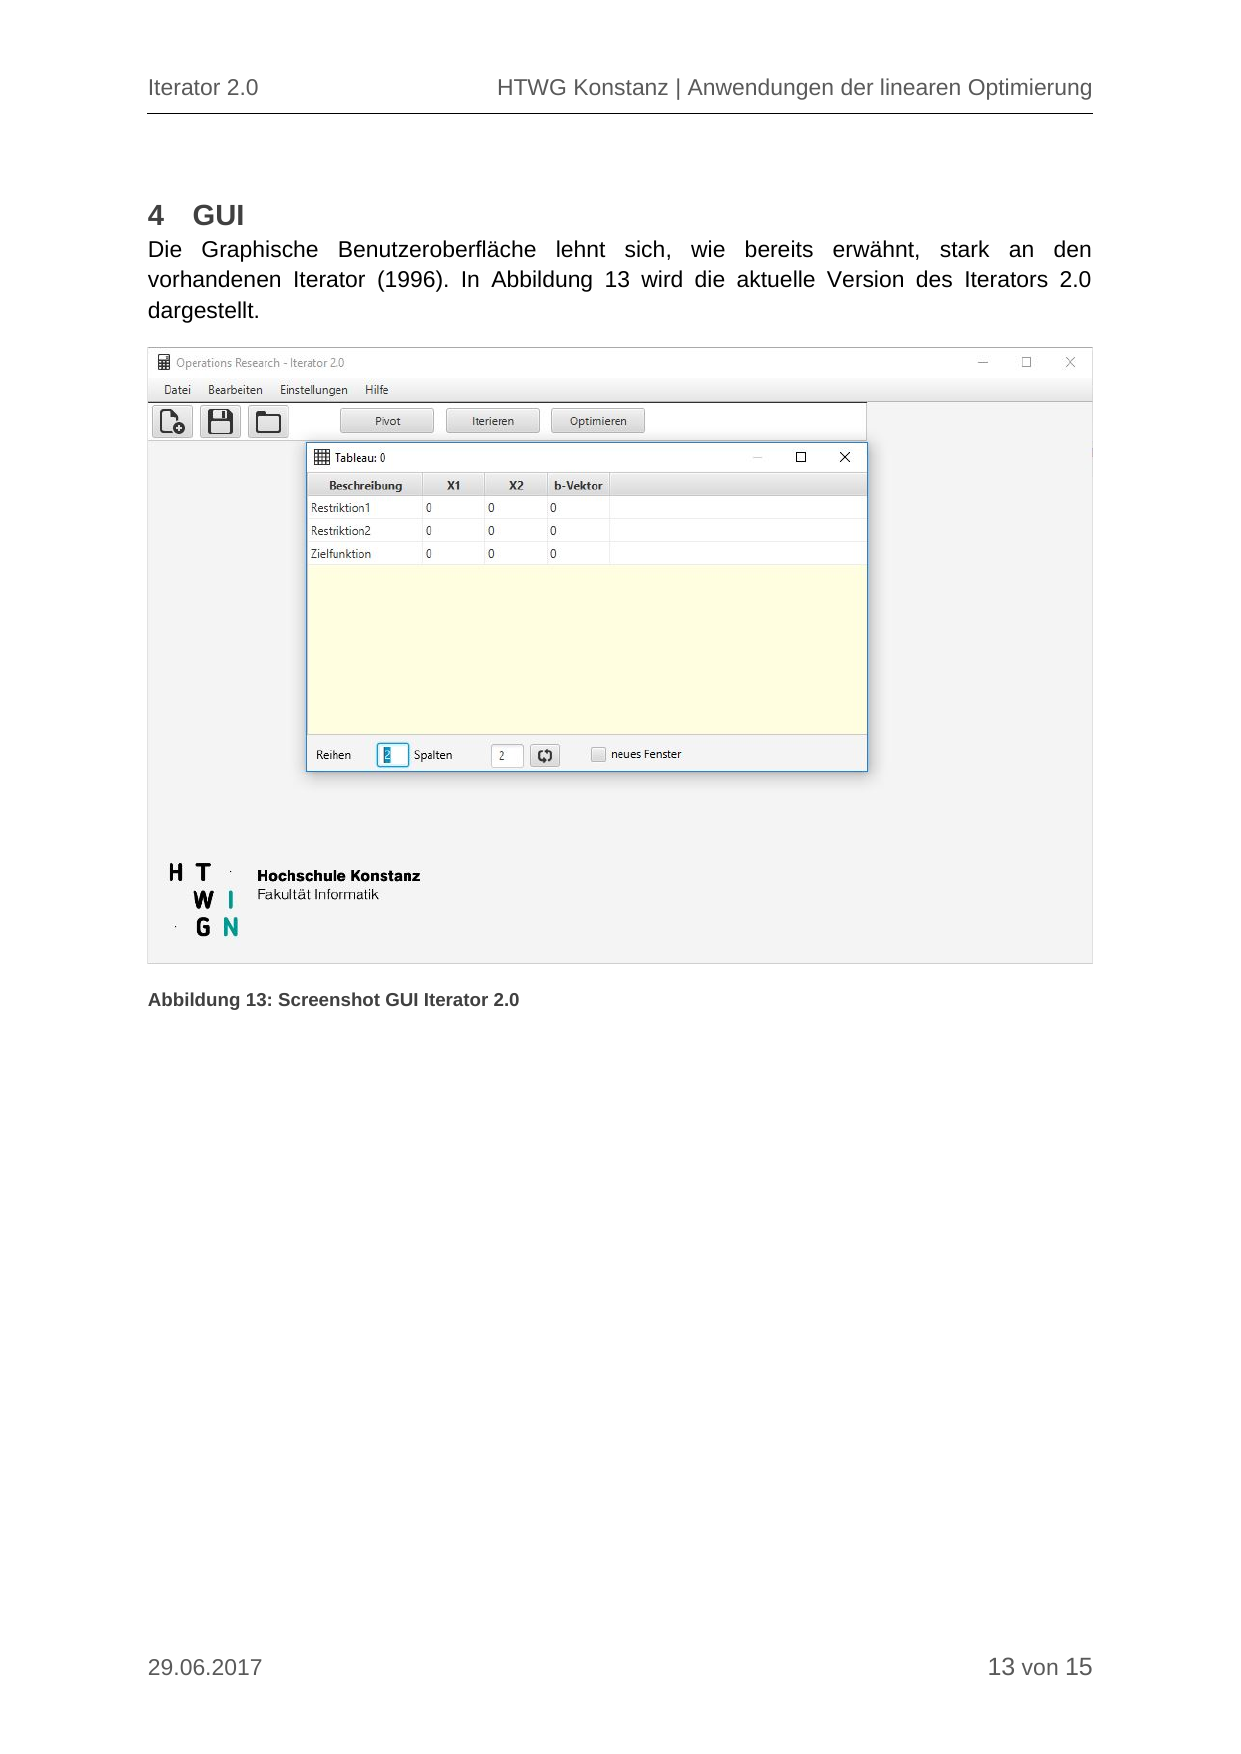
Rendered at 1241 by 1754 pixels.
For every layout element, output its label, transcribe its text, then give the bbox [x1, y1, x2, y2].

subtitle GUI [148, 198, 1093, 231]
picture [147, 347, 1093, 964]
text Die Graphische Benutzeroberfläche lehnt sich, wie bereits erwähnt, stark an den vorhandenen Iterator (1996). In Abbildung 13 wird die aktuelle Version des Iterators 2.0 dargestellt. [148, 236, 1093, 323]
